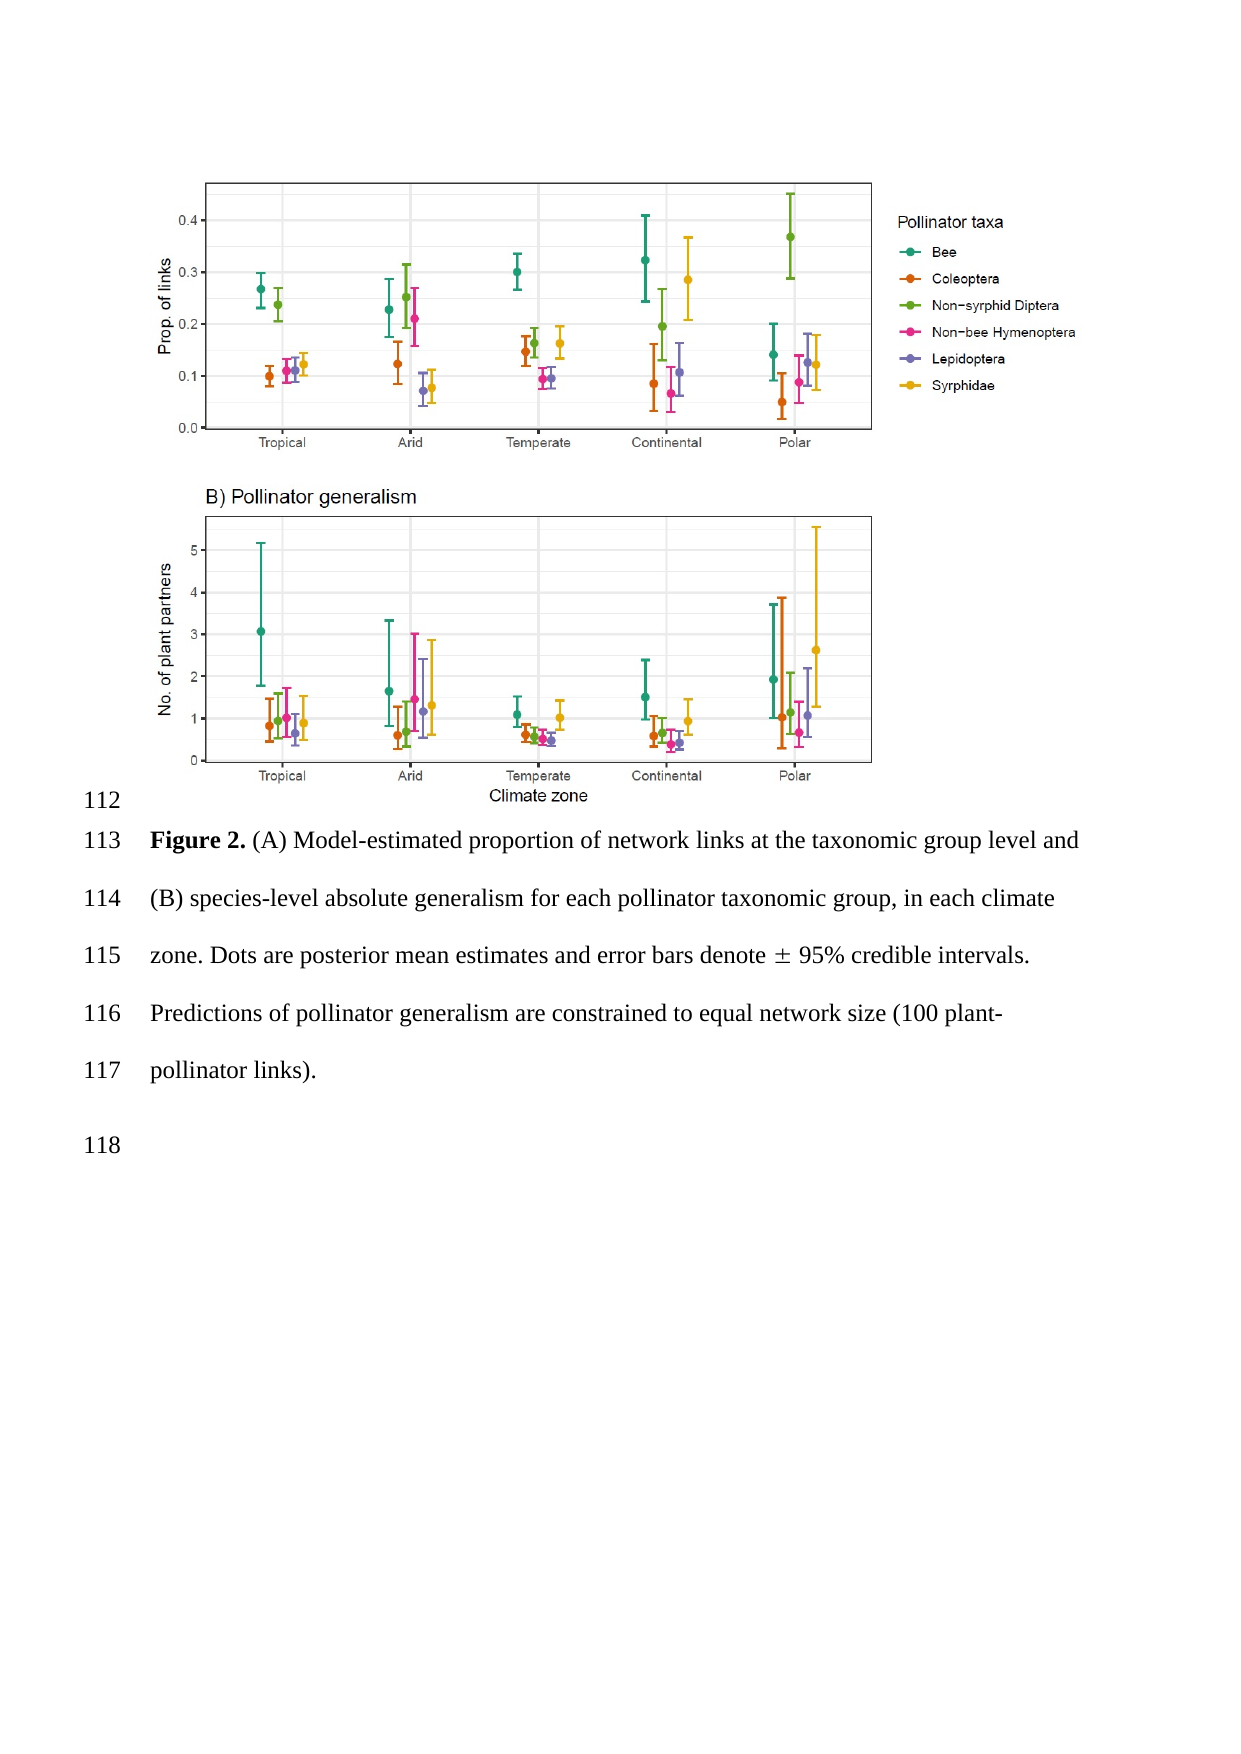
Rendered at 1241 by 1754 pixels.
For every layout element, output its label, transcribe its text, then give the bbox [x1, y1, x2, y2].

text Figure 2. (A) Model-estimated proportion of network links at the taxonomic group level and (B) species-level absolute generalism for each pollinator taxonomic group, in each climate zone. Dots are posterior mean estimates and error bars denote 95% credible intervals. Predictions of pollinator generalism are constrained to equal network size (100 plant-pollinator links). [150, 826, 1090, 1084]
picture [150, 150, 1090, 809]
